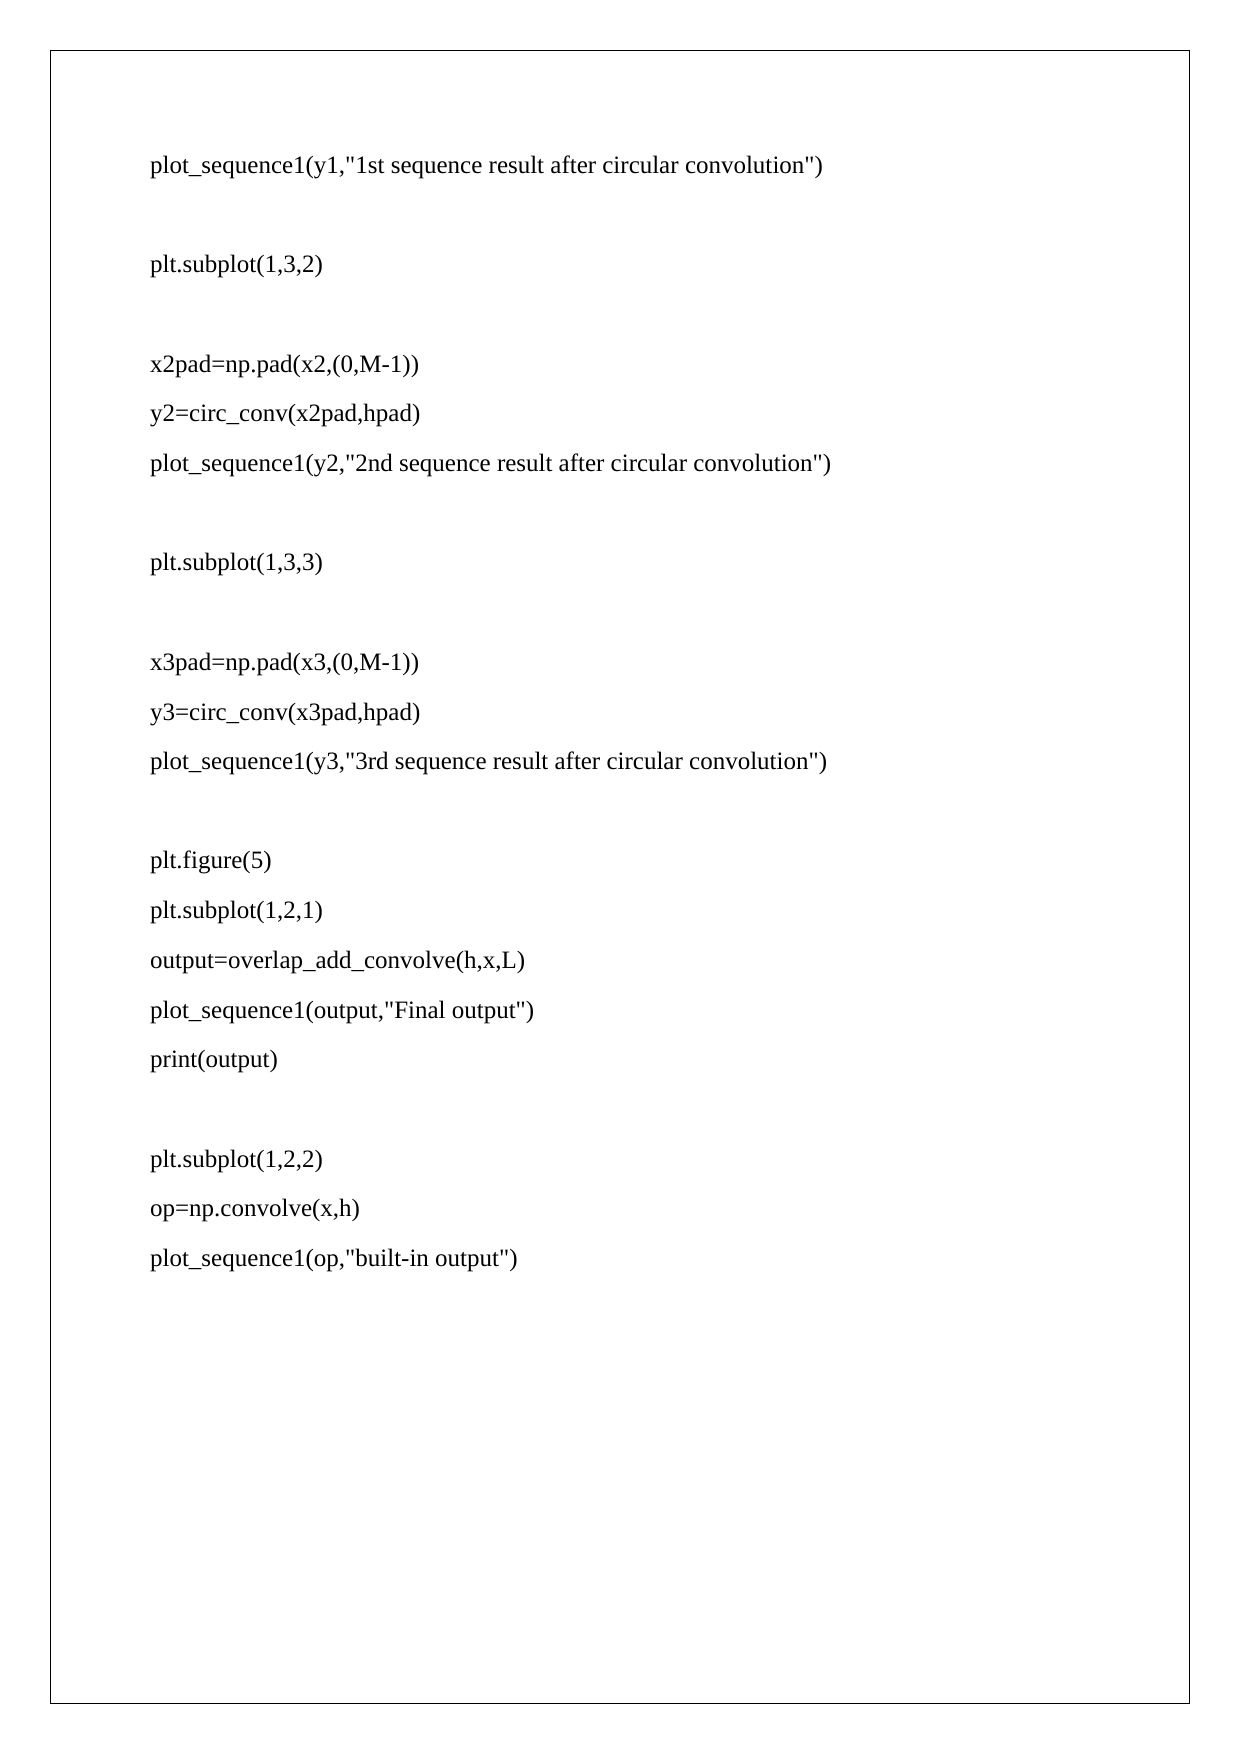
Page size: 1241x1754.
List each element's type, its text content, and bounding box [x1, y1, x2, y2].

text output=overlap_add_convolve(h,x,L) [150, 945, 1090, 974]
text plot_sequence1(y2,"2nd sequence result after circular convolution") [150, 448, 1090, 477]
text plt.subplot(1,2,2) [150, 1144, 1090, 1172]
text plot_sequence1(op,"built-in output") [150, 1243, 1090, 1272]
text x3pad=np.pad(x3,(0,M-1)) [150, 647, 1090, 676]
text plt.subplot(1,3,3) [150, 547, 1090, 576]
text x2pad=np.pad(x2,(0,M-1)) [150, 349, 1090, 377]
text plt.figure(5) [150, 846, 1090, 874]
text plot_sequence1(y3,"3rd sequence result after circular convolution") [150, 746, 1090, 775]
text y3=circ_conv(x3pad,hpad) [150, 697, 1090, 725]
text plt.subplot(1,2,1) [150, 895, 1090, 924]
text plt.subplot(1,3,2) [150, 249, 1090, 278]
text plot_sequence1(y1,"1st sequence result after circular convolution") [150, 150, 1090, 179]
text y2=circ_conv(x2pad,hpad) [150, 398, 1090, 427]
text plot_sequence1(output,"Final output") [150, 995, 1090, 1023]
text print(output) [150, 1044, 1090, 1073]
text op=np.convolve(x,h) [150, 1193, 1090, 1222]
